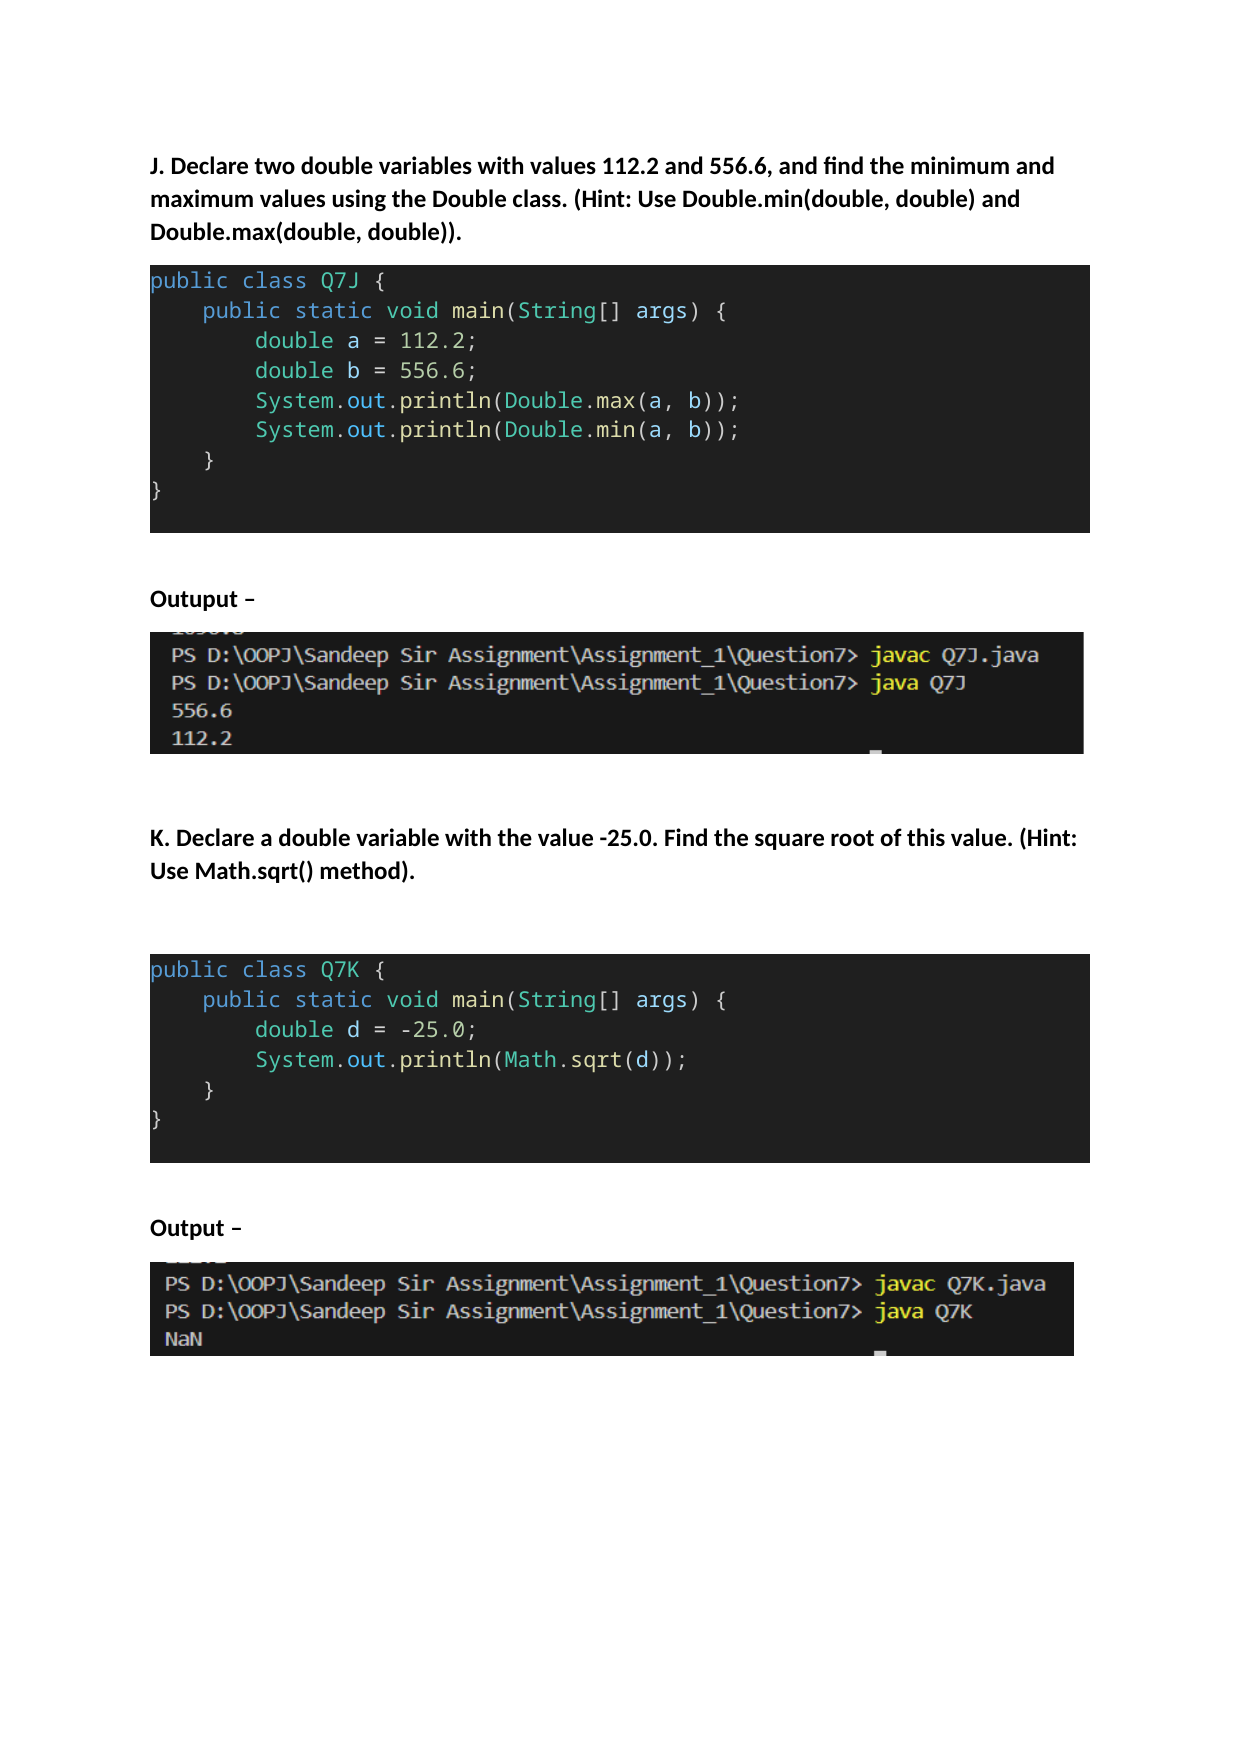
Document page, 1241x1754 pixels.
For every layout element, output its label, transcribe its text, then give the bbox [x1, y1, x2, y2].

text Output – [150, 1213, 1090, 1243]
picture [150, 1262, 1074, 1356]
text double a = 112.2; [150, 325, 1090, 355]
text System.out.println(Double.max(a, b)); [150, 384, 1090, 414]
text K. Declare a double variable with the value -25.0. Find the square root of this value. (Hint: Use Math.sqrt() method). [150, 822, 1090, 886]
text } [150, 1103, 1090, 1133]
text public class Q7K { [150, 954, 1090, 984]
text public class Q7J { [150, 265, 1090, 295]
text public static void main(String[] args) { [150, 984, 1090, 1014]
text } [150, 474, 1090, 504]
text double b = 556.6; [150, 355, 1090, 384]
text } [150, 444, 1090, 474]
text double d = -25.0; [150, 1014, 1090, 1044]
picture [150, 632, 1084, 754]
text } [150, 1074, 1090, 1103]
text Outuput – [150, 583, 1090, 614]
text public static void main(String[] args) { [150, 295, 1090, 325]
text System.out.println(Double.min(a, b)); [150, 414, 1090, 444]
text J. Declare two double variables with values 112.2 and 556.6, and find the minimum and maximum values using the Double class. (Hint: Use Double.min(double, double) and Double.max(double, double)). [150, 150, 1090, 246]
text System.out.println(Math.sqrt(d)); [150, 1044, 1090, 1074]
